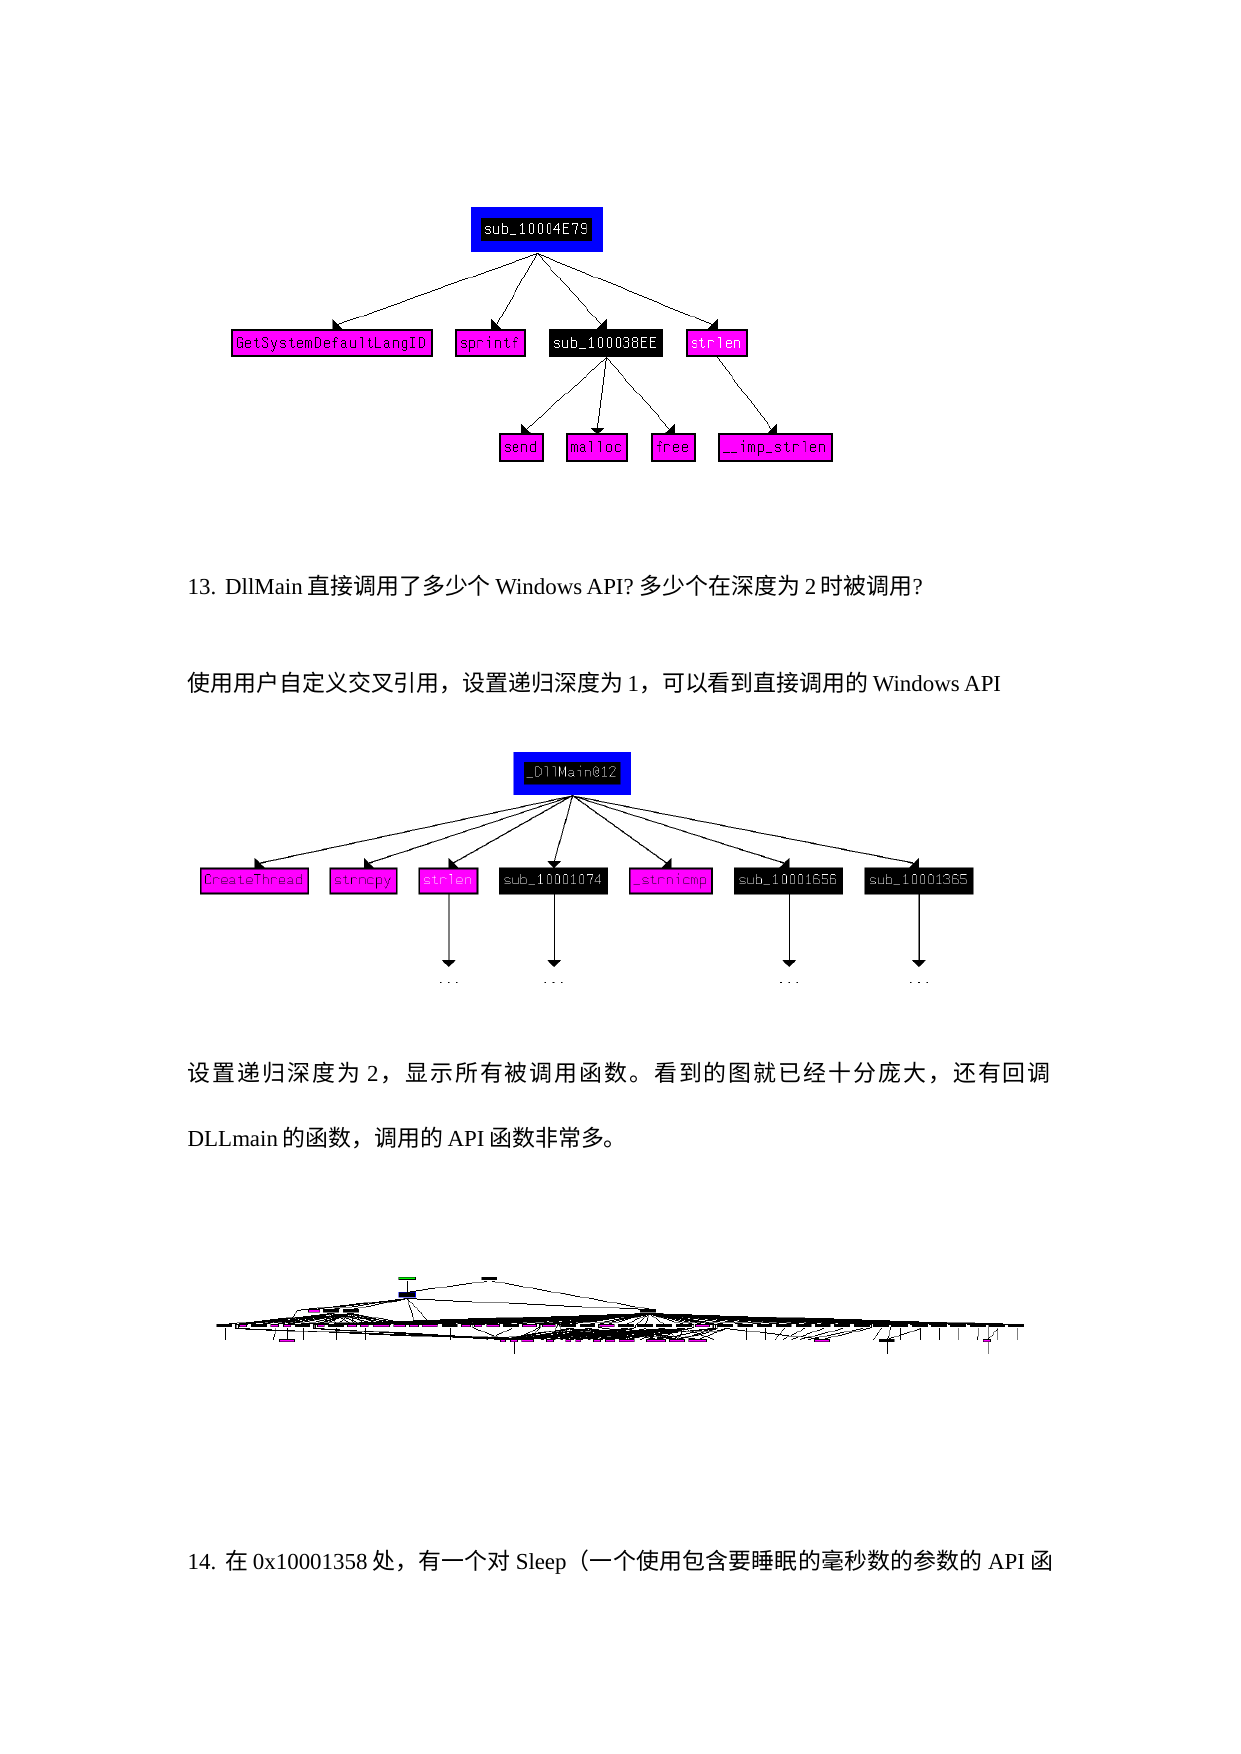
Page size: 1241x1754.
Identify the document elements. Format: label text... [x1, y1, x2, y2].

list 使用用户自定义交叉引用，设置递归深度为1，可以看到直接调用的Windows API [187, 649, 1053, 714]
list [187, 1527, 1053, 1592]
picture [187, 162, 987, 510]
picture [187, 714, 1052, 1023]
picture [187, 1169, 1052, 1480]
list 设置递归深度为2，显示所有被调用函数。看到的图就已经十分庞大，还有回调DLLmain的函数，调用的API函数非常多。 [187, 1039, 1053, 1169]
list DllMain直接调用了多少个Windows API? 多少个在深度为2时被调用? [187, 552, 1053, 617]
